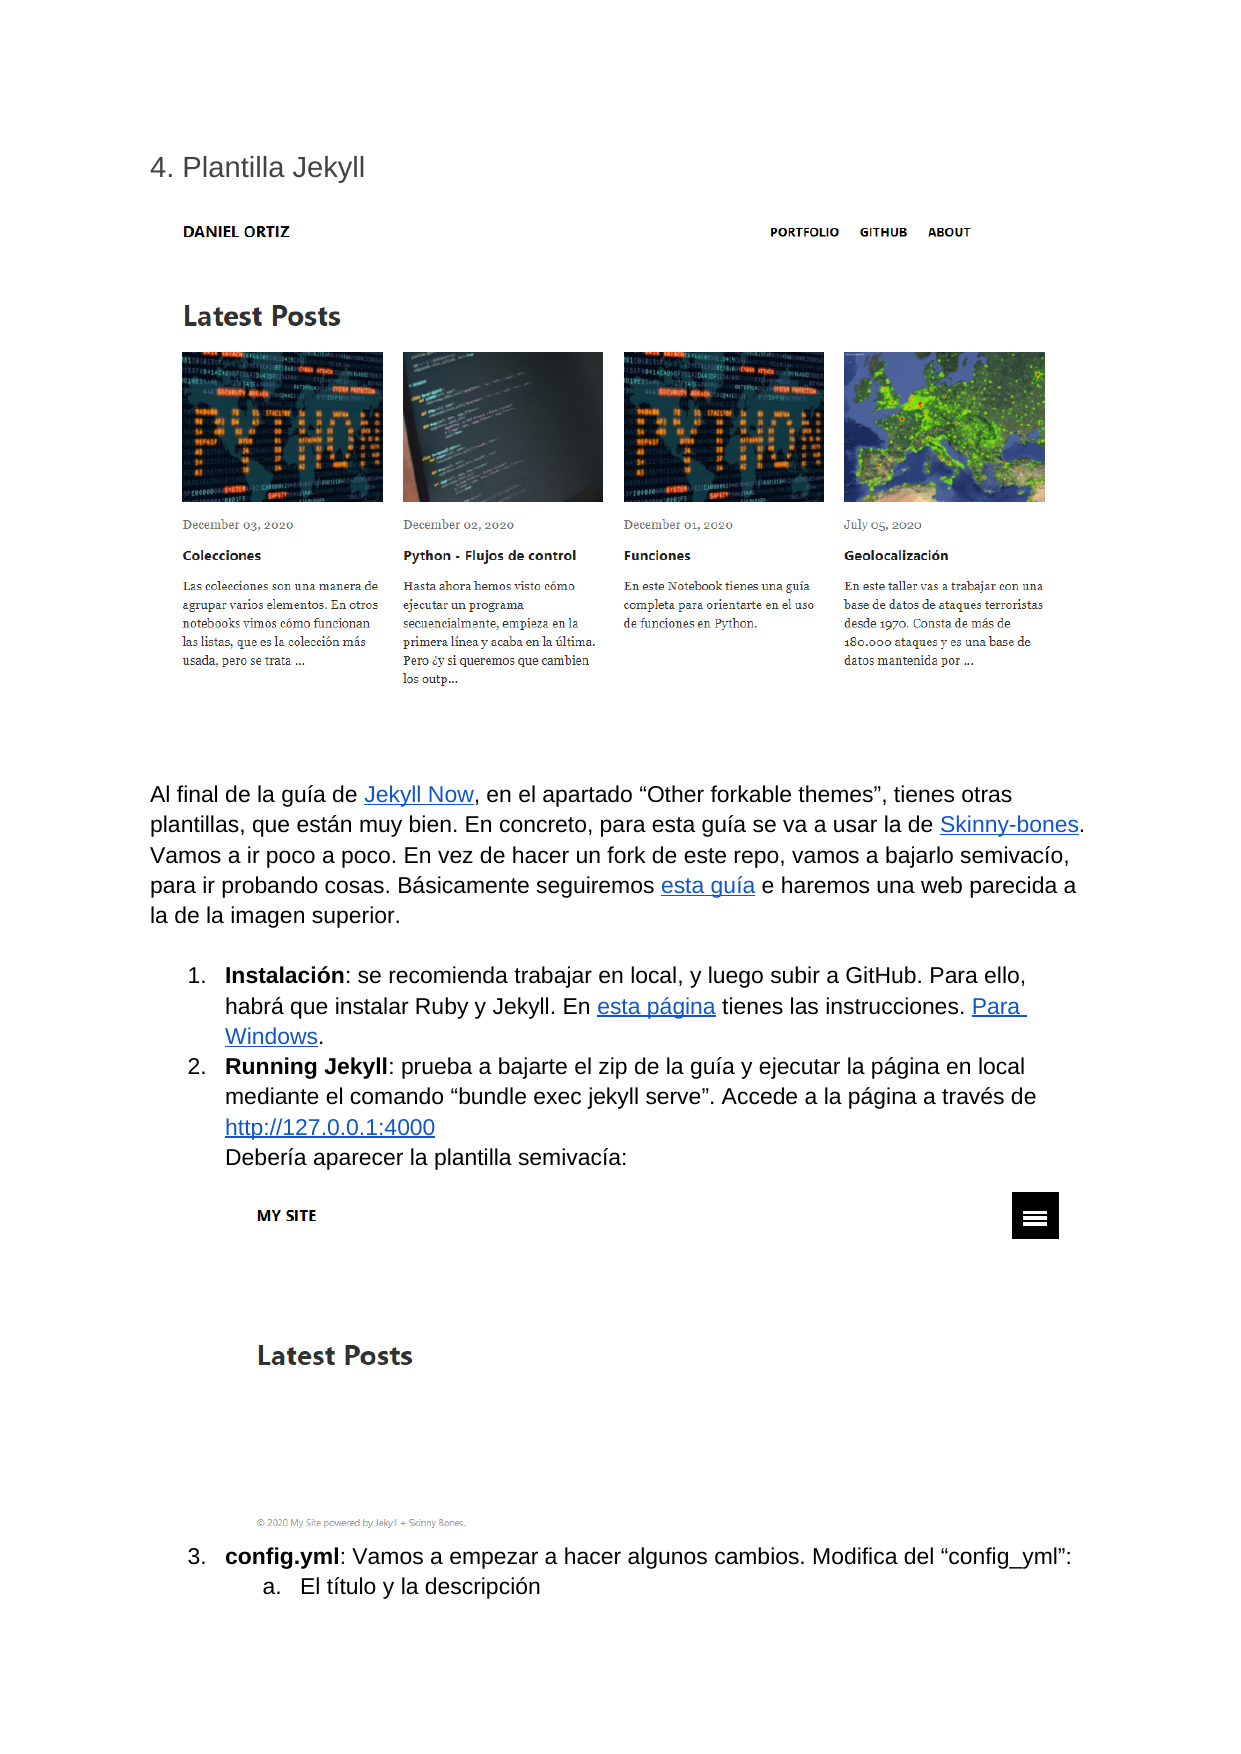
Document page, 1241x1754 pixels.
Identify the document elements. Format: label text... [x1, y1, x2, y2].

list Running Jekyll: prueba a bajarte el zip de la guía y ejecutar la página en local mediante el comando “bundle exec jekyll serve”. Accede a la página a través de http://127.0.0.1:4000 [187, 1053, 1090, 1140]
picture [241, 1173, 1074, 1539]
text Al final de la guía de Jekyll Now, en el apartado “Other forkable themes”, tienes otras plantillas, que están muy bien. En concreto, para esta guía se va a usar la de Skinny-bones. Vamos a ir poco a poco. En vez de hacer un fork de este repo, vamos a bajarlo semivacío, para ir probando cosas. Básicamente seguiremos esta guía e haremos una web parecida a la de la imagen superior. [150, 781, 1090, 928]
text Debería aparecer la plantilla semivacía: [225, 1144, 1090, 1170]
picture [150, 191, 1091, 778]
list config.yml: Vamos a empezar a hacer algunos cambios. Modifica del “config_yml”: [187, 1543, 1090, 1569]
subtitle 4. Plantilla Jekyll [150, 150, 1090, 183]
list El título y la descripción [262, 1573, 1090, 1599]
list Instalación: se recomienda trabajar en local, y luego subir a GitHub. Para ello, habrá que instalar Ruby y Jekyll. En esta página tienes las instrucciones. Para Windows. [187, 962, 1090, 1049]
